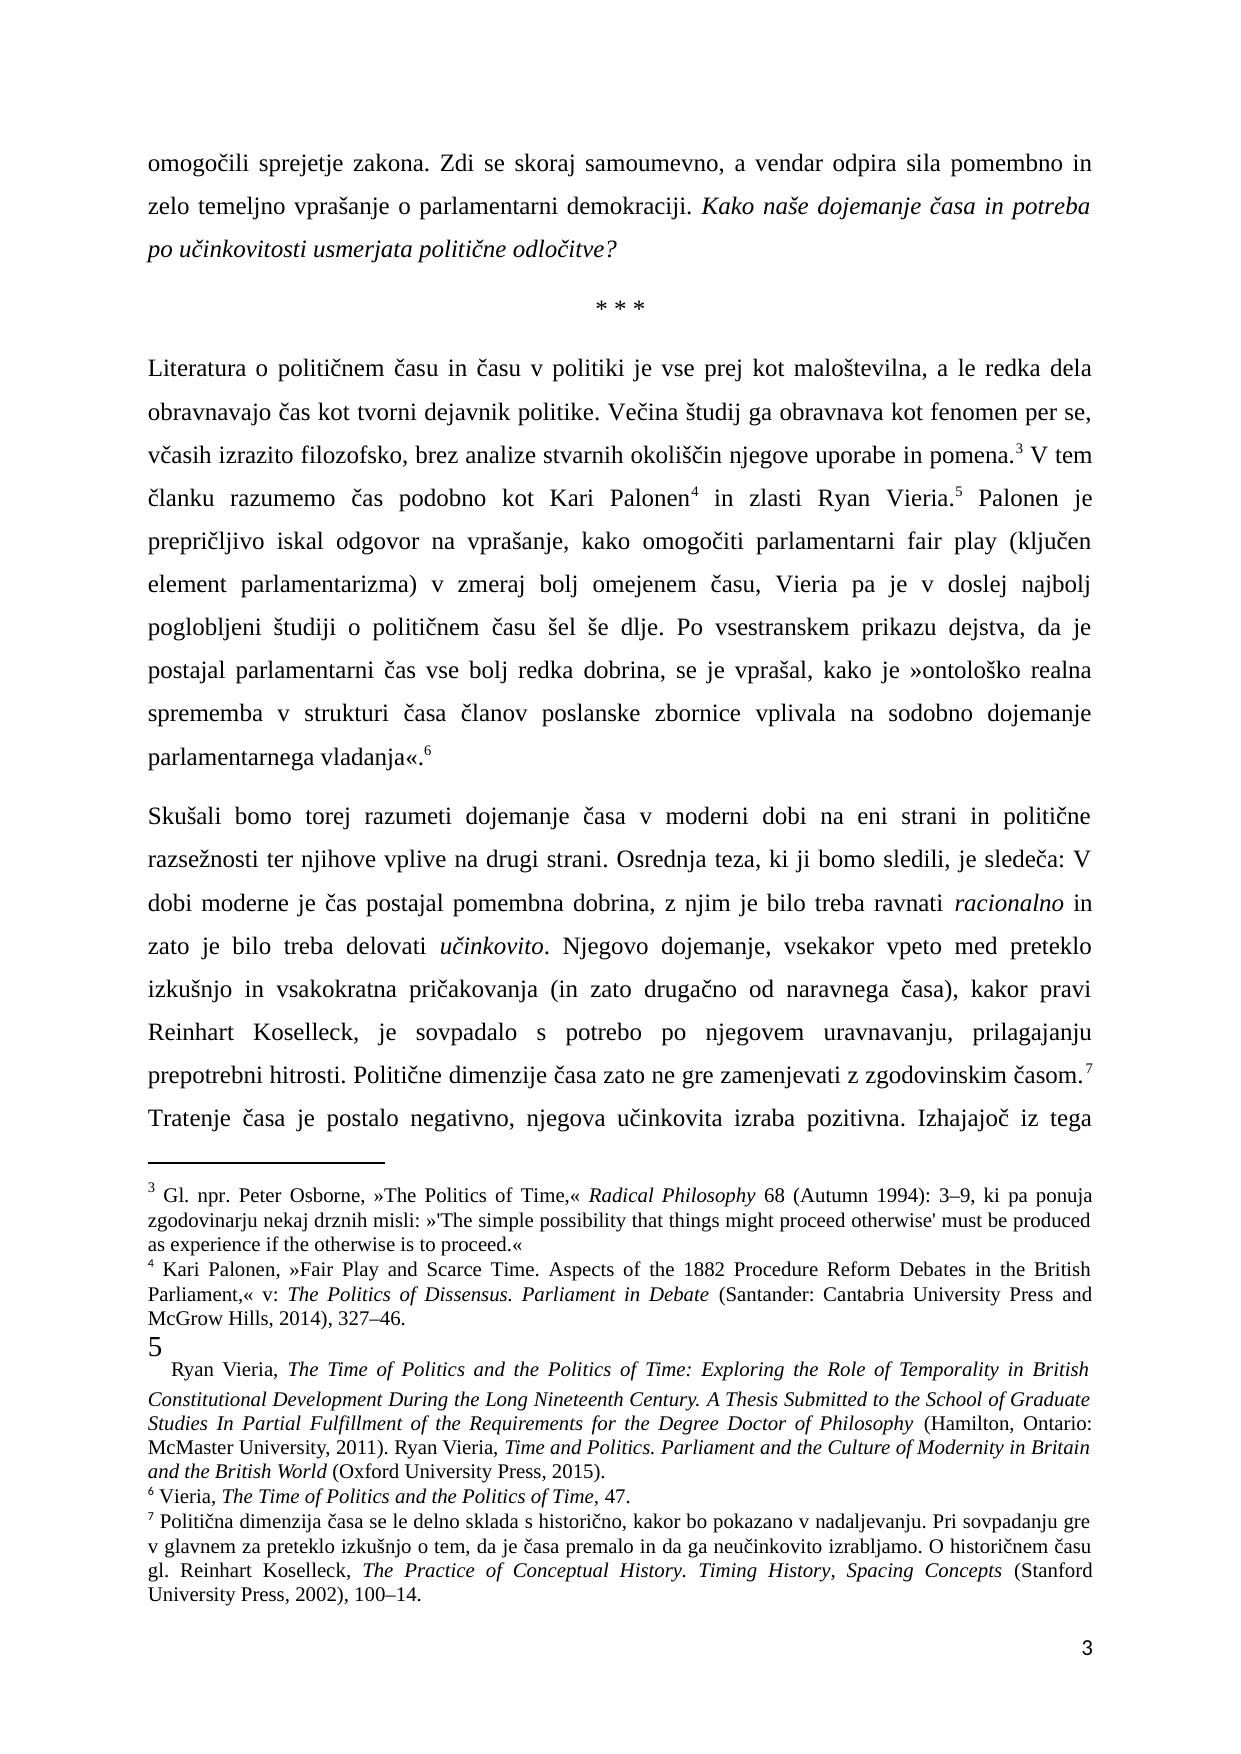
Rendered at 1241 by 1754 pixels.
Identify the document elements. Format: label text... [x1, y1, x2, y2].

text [148, 148, 1093, 263]
text * * * [148, 294, 1093, 322]
text Literatura o političnem času in času v politiki je vse prej kot maloštevilna, a le redka dela obravnavajo čas kot tvorni dejavnik politike. Večina študij ga obravnava kot fenomen per se, včasih izrazito filozofsko, brez analize stvarnih okoliščin njegove uporabe in pomena. V tem članku razumemo čas podobno kot Kari Palonen in zlasti Ryan Vieria. Palonen je prepričljivo iskal odgovor na vprašanje, kako omogočiti parlamentarni fair play (ključen element parlamentarizma) v zmeraj bolj omejenem času, Vieria pa je v doslej najbolj poglobljeni študiji o političnem času šel še dlje. Po vsestranskem prikazu dejstva, da je postajal parlamentarni čas vse bolj redka dobrina, se je vprašal, kako je »ontološko realna sprememba v strukturi časa članov poslanske zbornice vplivala na sodobno dojemanje parlamentarnega vladanja«. [148, 353, 1093, 770]
text Skušali bomo torej razumeti dojemanje časa v moderni dobi na eni strani in politične razsežnosti ter njihove vplive na drugi strani. Osrednja teza, ki ji bomo sledili, je sledeča: V dobi moderne je čas postajal pomembna dobrina, z njim je bilo treba ravnati racionalno in zato je bilo treba delovati učinkovito. Njegovo dojemanje, vsekakor vpeto med preteklo izkušnjo in vsakokratna pričakovanja (in zato drugačno od naravnega časa), kakor pravi Reinhart Koselleck, je sovpadalo s potrebo po njegovem uravnavanju, prilagajanju prepotrebni hitrosti. Politične dimenzije časa zato ne gre zamenjevati z zgodovinskim časom. Tratenje časa je postalo negativno, njegova učinkovita izraba pozitivna. Izhajajoč iz tega postulata, se je spreminjalo dojemanje politike in političnega. Treba je bilo delovati, ne govoriti. Dojemanje časa je tako spremenilo dojemanje politike in spodkopava deliberativni proces odločanja, ki potrebuje čas. [148, 801, 1093, 1132]
